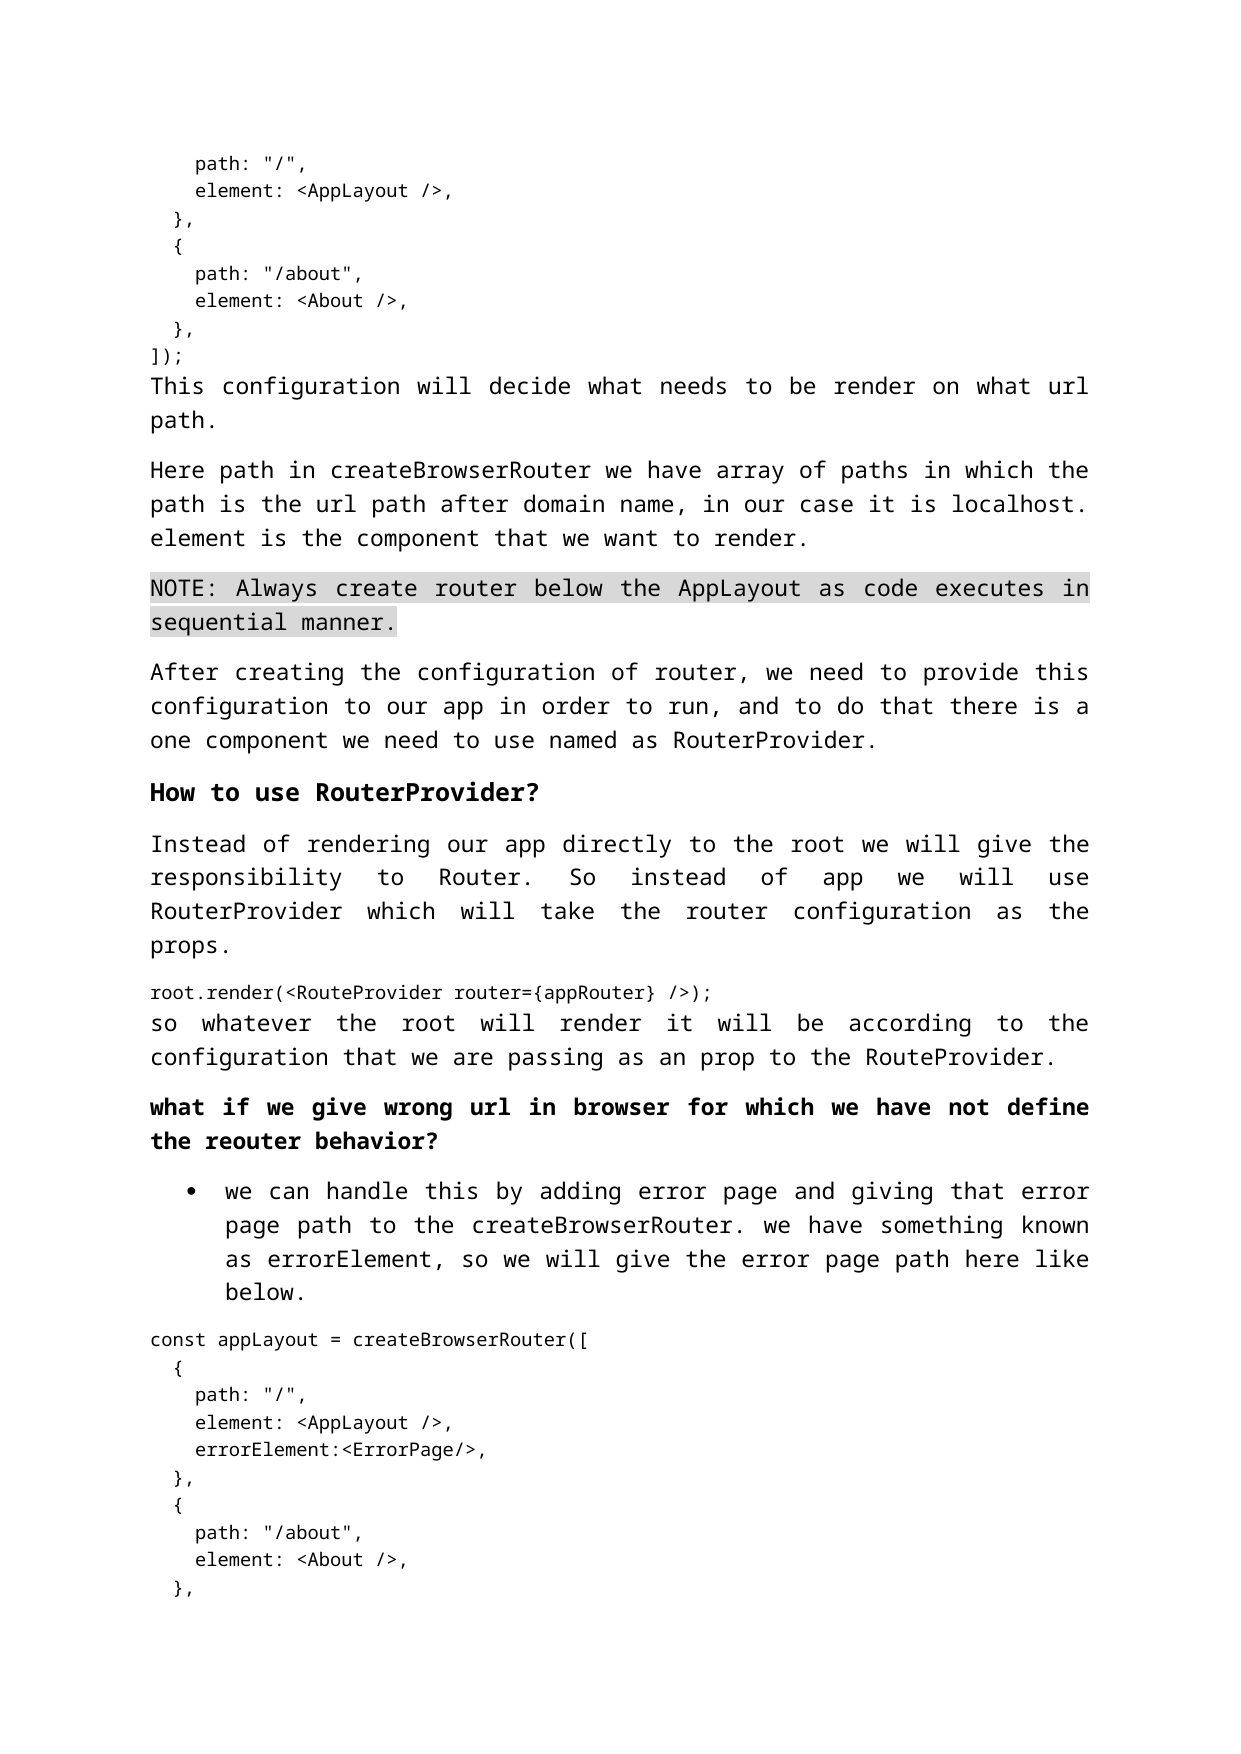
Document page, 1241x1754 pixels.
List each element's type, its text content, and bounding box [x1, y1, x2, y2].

text { [150, 232, 1090, 258]
text errorElement:<ErrorPage/>, [150, 1437, 1090, 1462]
list we can handle this by adding error page and giving that error page path to the createBrowserRouter. we have something known as errorElement, so we will give the error page path here like below. [187, 1175, 1090, 1308]
text }, [150, 315, 1090, 341]
text root.render(<RouteProvider router={appRouter} />); [150, 979, 1090, 1005]
text }, [150, 205, 1090, 231]
text element: <AppLayout />, [150, 177, 1090, 203]
text so whatever the root will render it will be according to the configuration that we are passing as an prop to the RouteProvider. [150, 1007, 1090, 1072]
text { [150, 1492, 1090, 1517]
text element: <About />, [150, 1547, 1090, 1572]
text This configuration will decide what needs to be render on what url path. [150, 370, 1090, 435]
text path: "/", [150, 1382, 1090, 1407]
text path: "/", [150, 150, 1090, 176]
text element: <About />, [150, 287, 1090, 313]
text }, [150, 1574, 1090, 1600]
text Instead of rendering our app directly to the root we will give the responsibility to Router. So instead of app we will use RouterProvider which will take the router configuration as the props. [150, 828, 1090, 960]
text Here path in createBrowserRouter we have array of paths in which the path is the url path after domain name, in our case it is localhost. element is the component that we want to render. [150, 454, 1090, 553]
text How to use RouterProvider? [150, 774, 1090, 808]
text what if we give wrong url in browser for which we have not define the reouter behavior? [150, 1091, 1090, 1156]
text path: "/about", [150, 260, 1090, 286]
text NOTE: Always create router below the AppLayout as code executes in sequential manner. [150, 603, 1090, 637]
text }, [150, 1464, 1090, 1490]
text element: <AppLayout />, [150, 1409, 1090, 1435]
text const appLayout = createBrowserRouter([ [150, 1327, 1090, 1352]
text path: "/about", [150, 1519, 1090, 1545]
text ]); [150, 342, 1090, 368]
text { [150, 1354, 1090, 1380]
text After creating the configuration of router, we need to provide this configuration to our app in order to run, and to do that there is a one component we need to use named as RouterProvider. [150, 656, 1090, 755]
